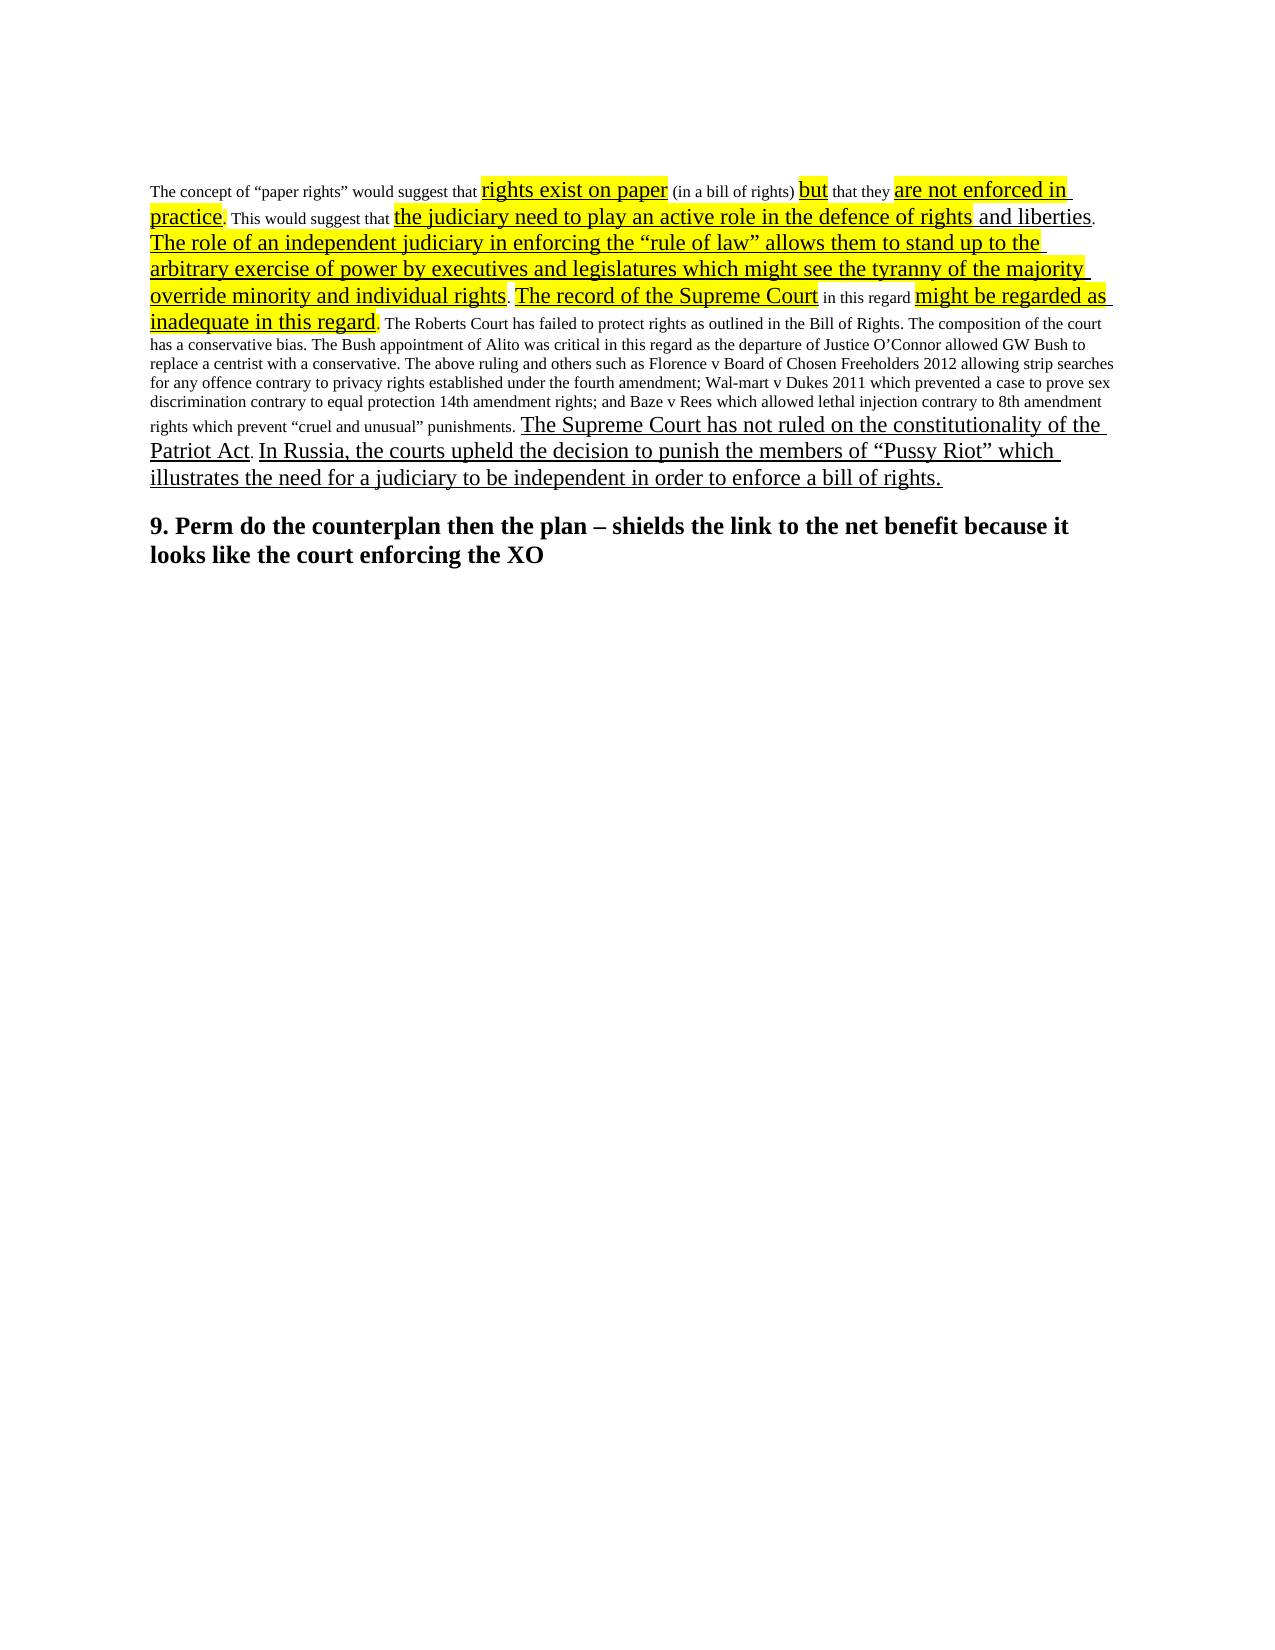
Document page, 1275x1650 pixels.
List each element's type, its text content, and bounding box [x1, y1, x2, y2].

subtitle 9. Perm do the counterplan then the plan – shields the link to the net benefit because it looks like the court enforcing the XO [150, 511, 1125, 568]
text The concept of “paper rights” would suggest that rights exist on paper (in a bill of rights) but that they are not enforced in practice. This would suggest that the judiciary need to play an active role in the defence of rights and liberties. The role of an independent judiciary in enforcing the “rule of law” allows them to stand up to the arbitrary exercise of power by executives and legislatures which might see the tyranny of the majority override minority and individual rights. The record of the Supreme Court in this regard might be regarded as inadequate in this regard. The Roberts Court has failed to protect rights as outlined in the Bill of Rights. The composition of the court has a conservative bias. The Bush appointment of Alito was critical in this regard as the departure of Justice O’Connor allowed GW Bush to replace a centrist with a conservative. The above ruling and others such as Florence v Board of Chosen Freeholders 2012 allowing strip searches for any offence contrary to privacy rights established under the fourth amendment; Wal-mart v Dukes 2011 which prevented a case to prove sex discrimination contrary to equal protection 14th amendment rights; and Baze v Rees which allowed lethal injection contrary to 8th amendment rights which prevent “cruel and unusual” punishments. The Supreme Court has not ruled on the constitutionality of the Patriot Act. In Russia, the courts upheld the decision to punish the members of “Pussy Riot” which illustrates the need for a judiciary to be independent in order to enforce a bill of rights. [150, 176, 1125, 490]
